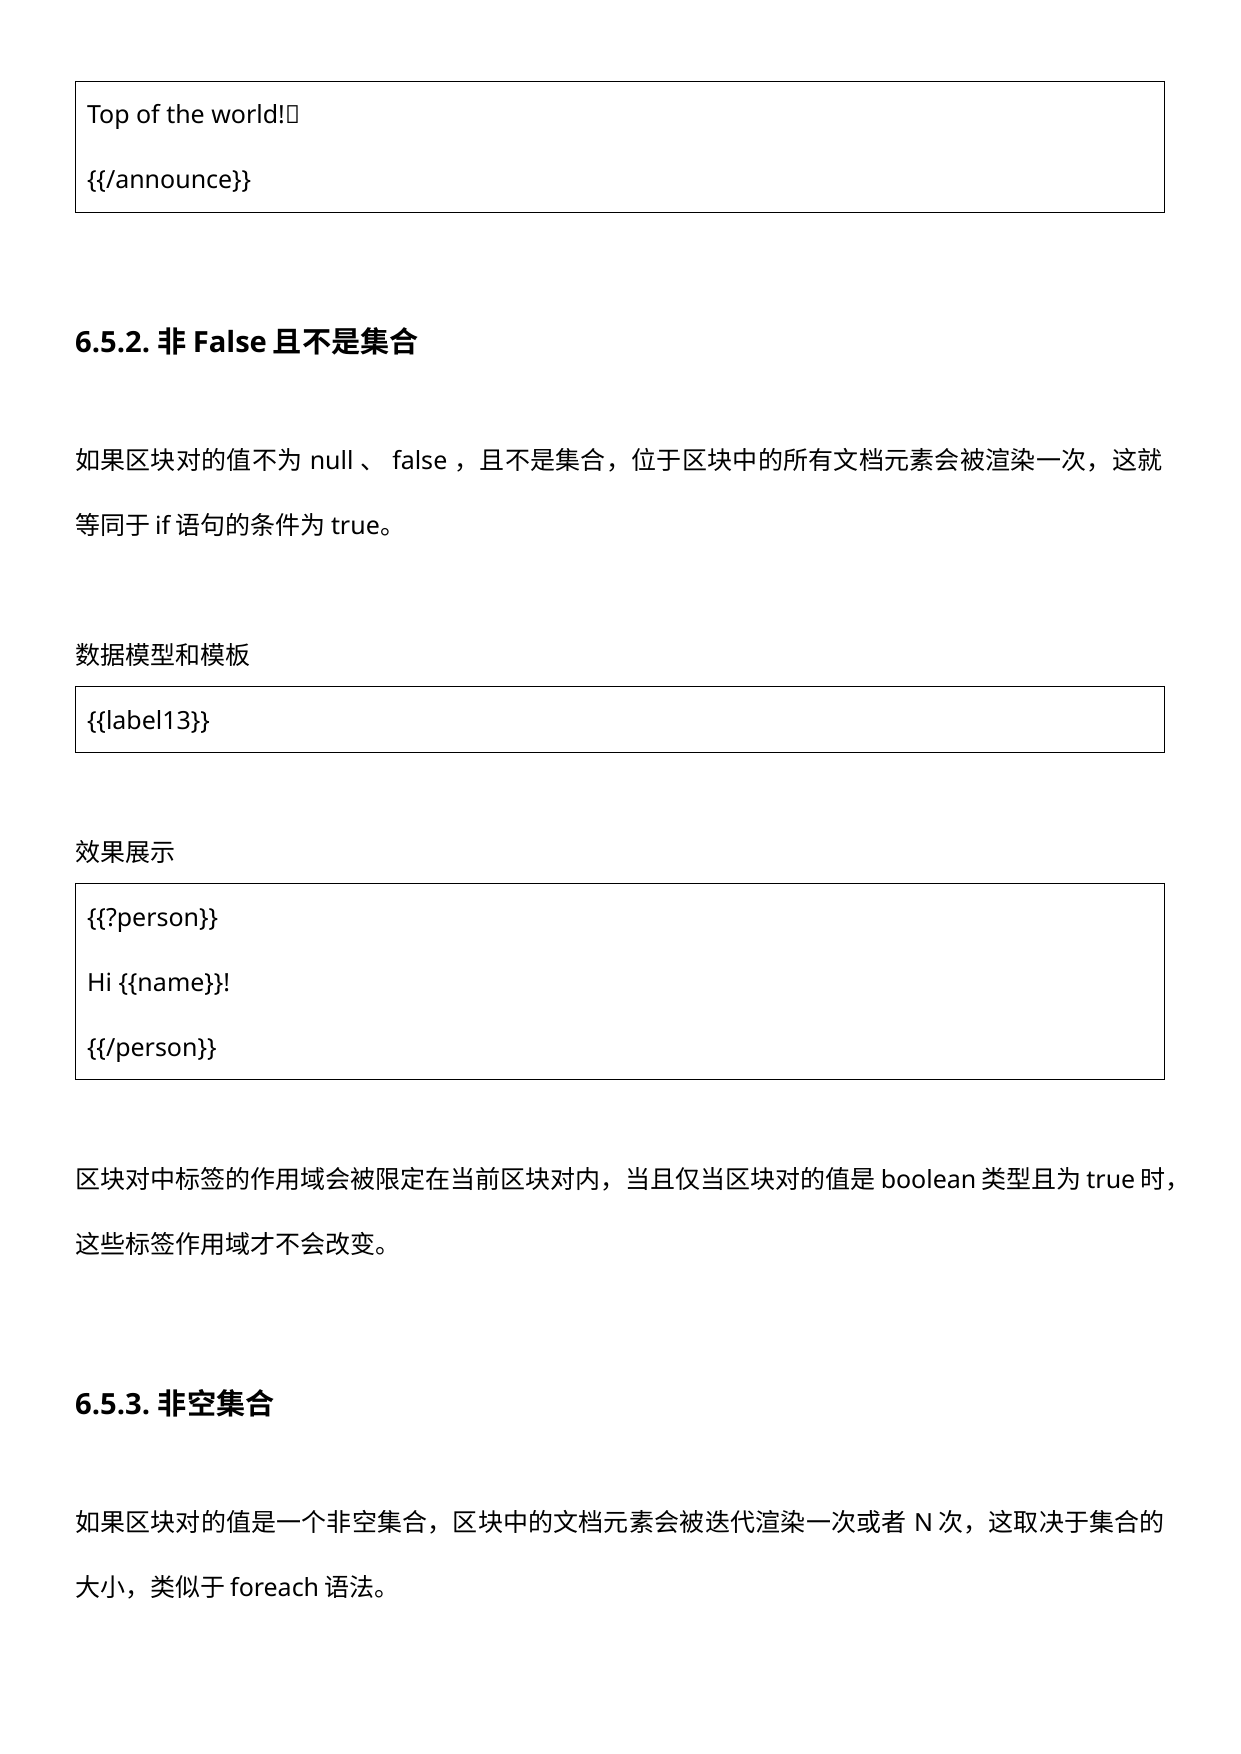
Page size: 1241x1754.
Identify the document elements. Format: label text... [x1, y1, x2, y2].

text 区块对中标签的作用域会被限定在当前区块对内，当且仅当区块对的值是boolean类型且为true时，这些标签作用域才不会改变。 [75, 1145, 1165, 1275]
table_header {{?person}} Hi {{name}}! {{/person}} [76, 884, 1164, 1079]
text 数据模型和模板 [75, 621, 1165, 686]
text 如果区块对的值是一个非空集合，区块中的文档元素会被迭代渲染一次或者N次，这取决于集合的大小，类似于foreach语法。 [75, 1488, 1165, 1618]
text 效果展示 [75, 818, 1165, 883]
subtitle 6.5.3. 非空集合 [75, 1369, 1165, 1434]
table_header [76, 82, 1164, 212]
text 如果区块对的值不为 null 、 false ，且不是集合，位于区块中的所有文档元素会被渲染一次，这就等同于if语句的条件为 true。 [75, 426, 1165, 556]
subtitle 6.5.2. 非False且不是集合 [75, 307, 1165, 372]
table_header {{label13}} [76, 687, 1164, 752]
